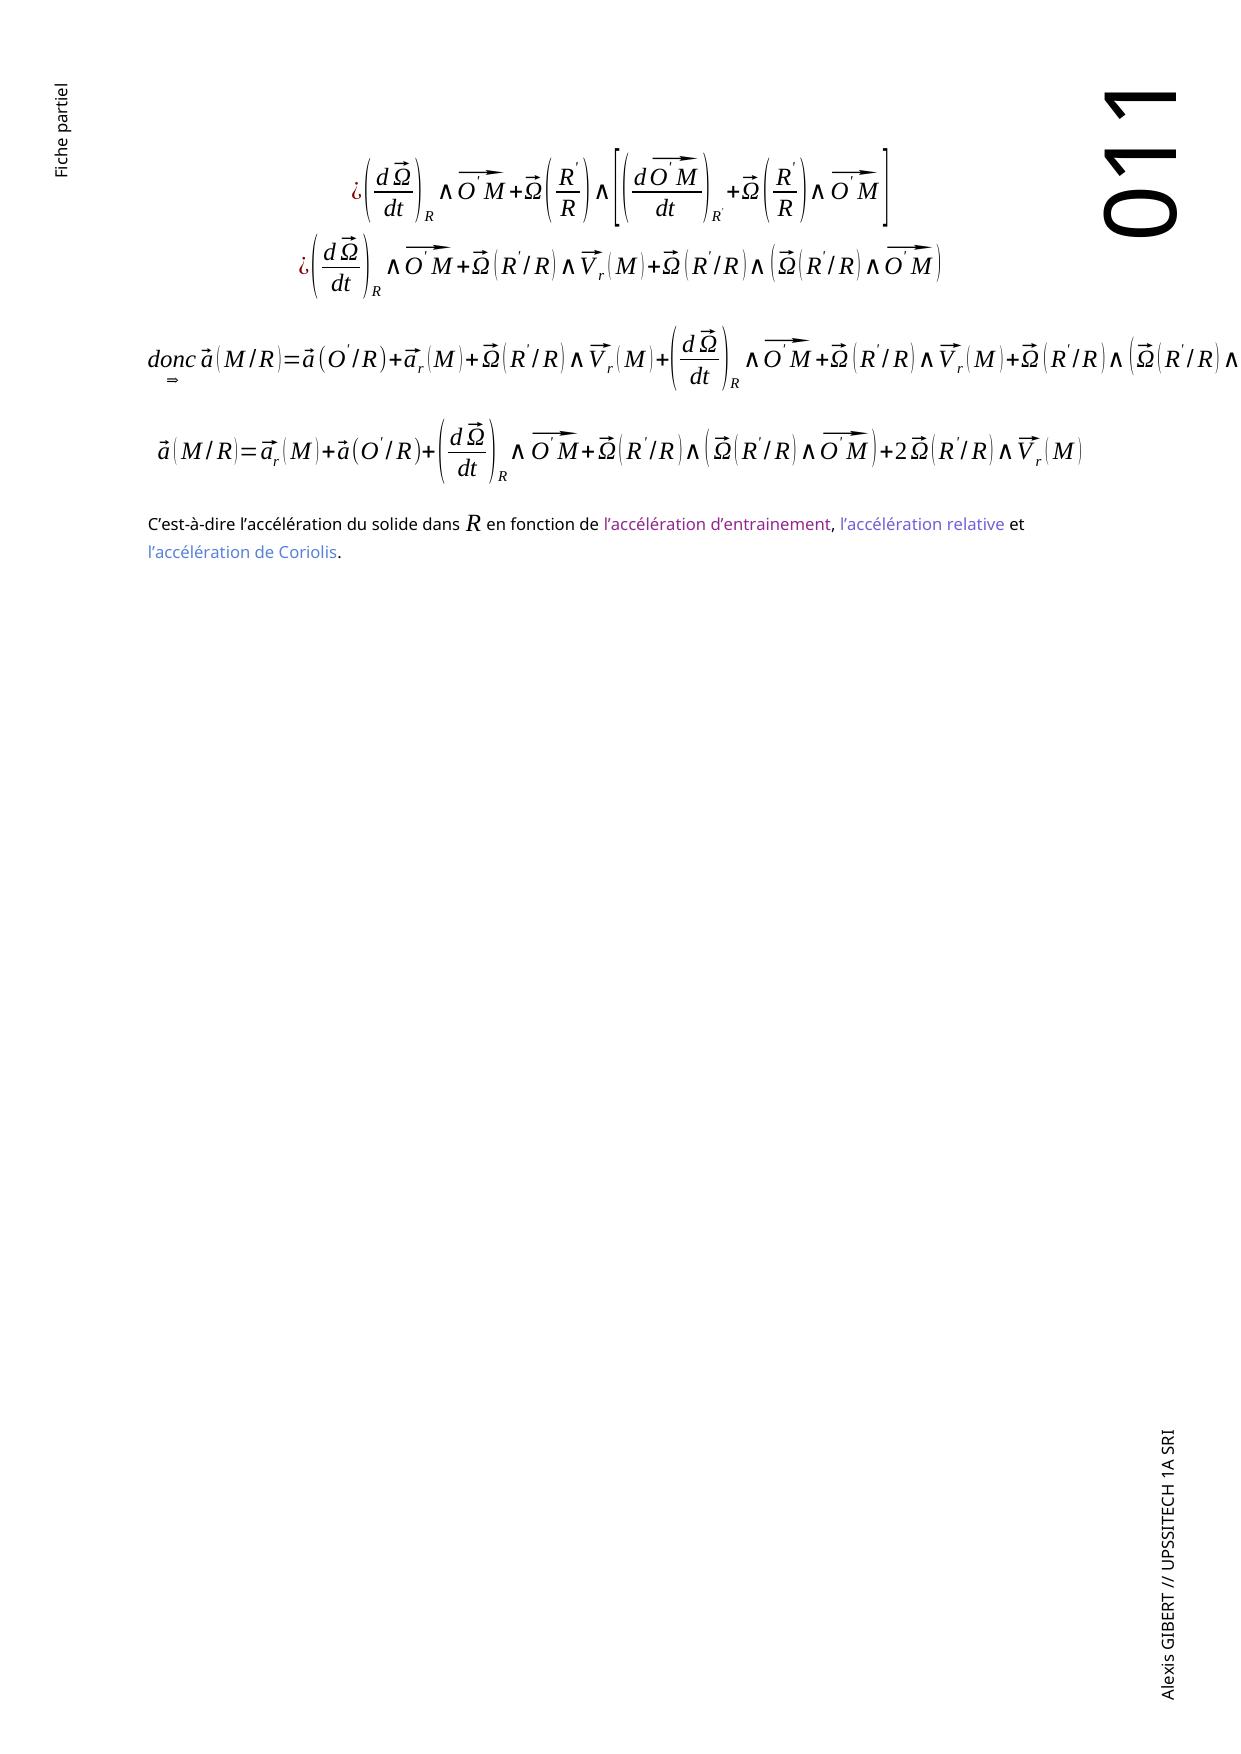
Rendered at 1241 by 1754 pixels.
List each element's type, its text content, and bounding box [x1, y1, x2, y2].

text C’est-à-dire l’accélération du solide dans en fonction de l’accélération d’entrainement, l’accélération relative et l’accélération de Coriolis. [148, 510, 1093, 564]
